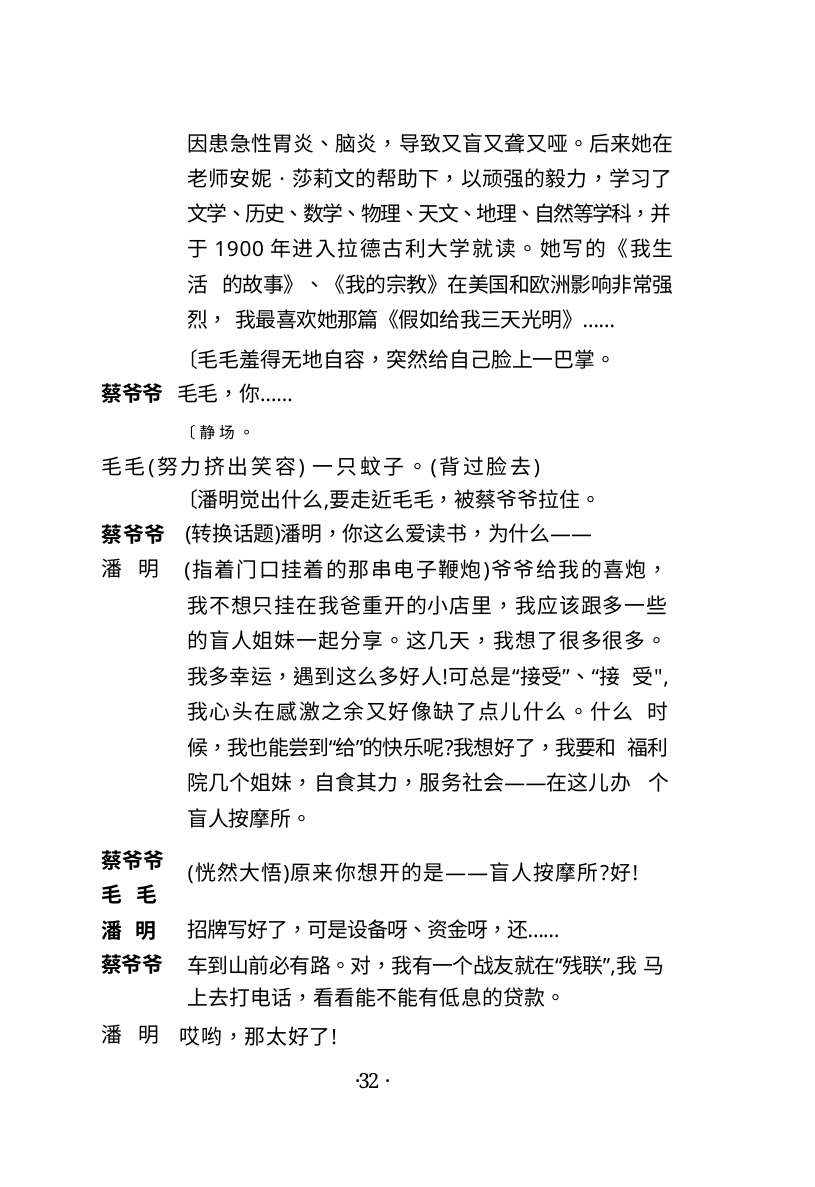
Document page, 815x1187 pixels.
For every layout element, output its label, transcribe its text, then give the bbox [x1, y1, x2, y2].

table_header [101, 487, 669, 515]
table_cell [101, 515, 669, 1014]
text 〔毛毛羞得无地自容，突然给自己脸上一巴掌。 蔡爷爷 毛毛，你…… [101, 345, 618, 407]
text 因患急性胃炎、脑炎，导致又盲又聋又哑。后来她在 老师安妮 · 莎莉文的帮助下，以顽强的毅力，学习了 文学、历史、数学、物理、天文、地理、自然等学科，并 于1900年进入拉德古利大学就读。她写的《我生活 的故事》、《我的宗教》在美国和欧洲影响非常强烈， 我最喜欢她那篇《假如给我三天光明》…… [187, 129, 674, 333]
text 毛毛(努力挤出笑容) 一只蚊子。(背过脸去) [101, 453, 692, 479]
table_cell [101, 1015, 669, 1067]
text 〔 静 场 。 [179, 422, 692, 442]
